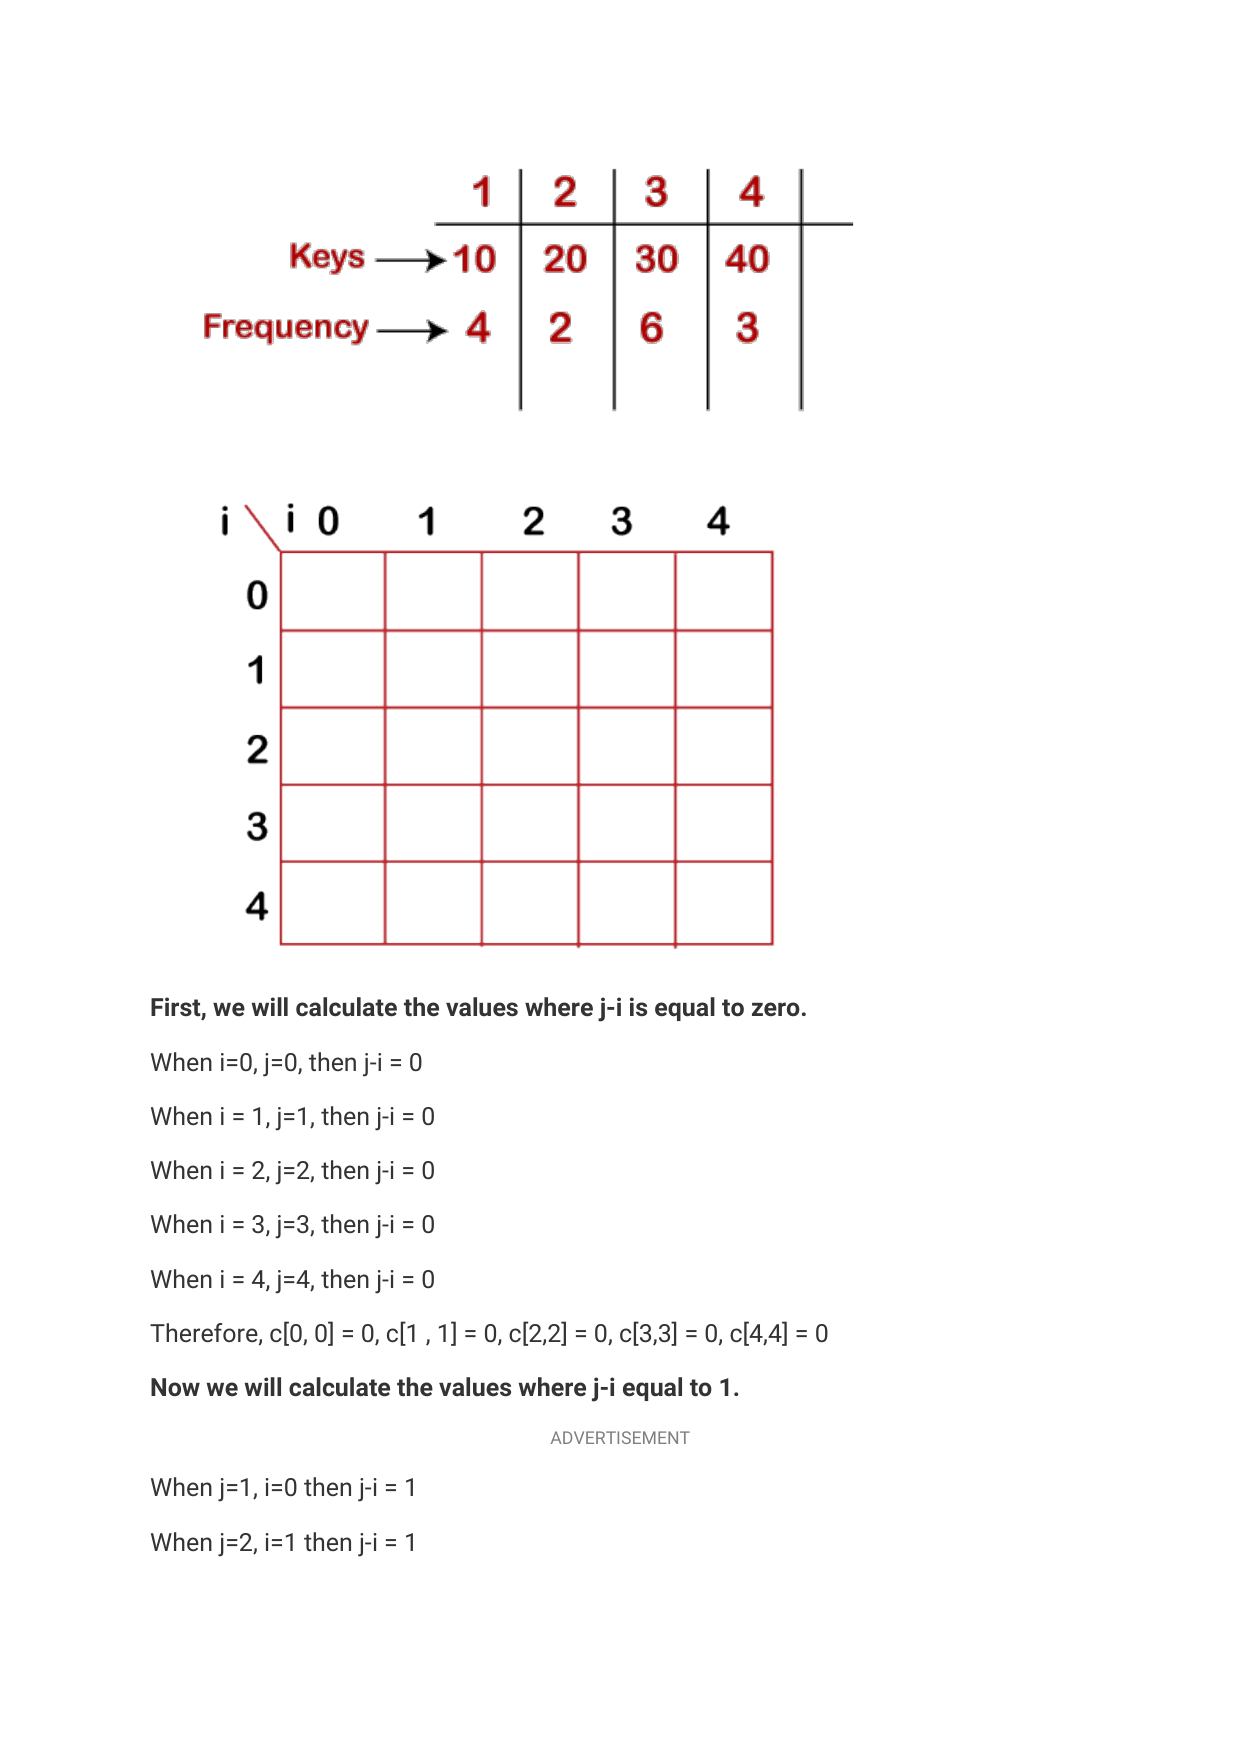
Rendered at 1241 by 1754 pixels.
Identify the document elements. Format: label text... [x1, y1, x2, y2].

text When j=2, i=1 then j-i = 1 [150, 1528, 1090, 1557]
text When i = 4, j=4, then j-i = 0 [150, 1265, 1090, 1294]
text First, we will calculate the values where j-i is equal to zero. [150, 994, 1090, 1023]
text Now we will calculate the values where j-i equal to 1. [150, 1373, 1090, 1403]
text When i=0, j=0, then j-i = 0 [150, 1048, 1090, 1077]
text When i = 3, j=3, then j-i = 0 [150, 1211, 1090, 1240]
text When j=1, i=0 then j-i = 1 [150, 1473, 1090, 1503]
text Therefore, c[0, 0] = 0, c[1 , 1] = 0, c[2,2] = 0, c[3,3] = 0, c[4,4] = 0 [150, 1319, 1090, 1348]
picture [150, 466, 822, 965]
text When i = 1, j=1, then j-i = 0 [150, 1102, 1090, 1131]
picture [150, 150, 854, 463]
text When i = 2, j=2, then j-i = 0 [150, 1156, 1090, 1186]
text ADVERTISEMENT [150, 1428, 1090, 1448]
